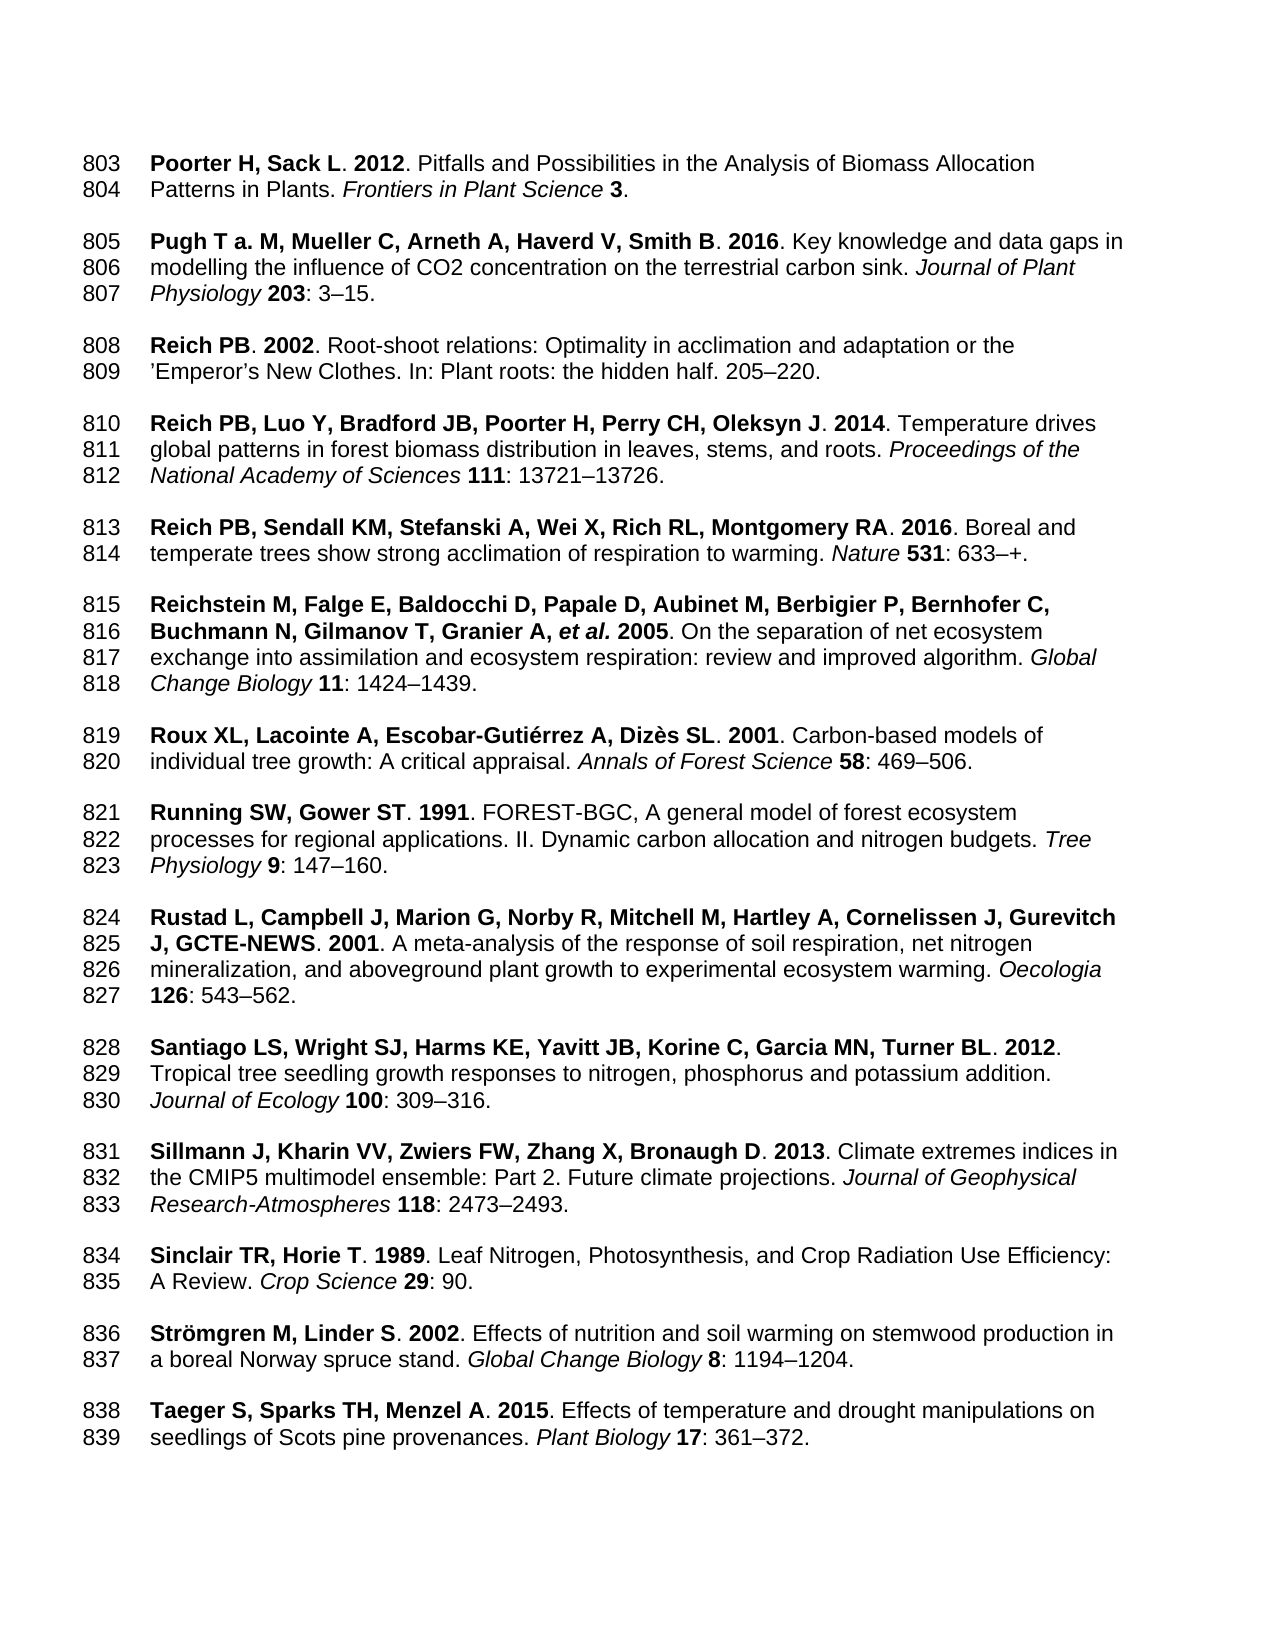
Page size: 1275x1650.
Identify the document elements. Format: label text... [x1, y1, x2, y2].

text Reich PB. 2002. Root-shoot relations: Optimality in acclimation and adaptation or the ’Emperor’s New Clothes. In: Plant roots: the hidden half. 205–220. [150, 332, 1125, 384]
text Rustad L, Campbell J, Marion G, Norby R, Mitchell M, Hartley A, Cornelissen J, Gurevitch J, GCTE-NEWS. 2001. A meta-analysis of the response of soil respiration, net nitrogen mineralization, and aboveground plant growth to experimental ecosystem warming. Oecologia 126: 543–562. [150, 903, 1125, 1009]
text Reich PB, Luo Y, Bradford JB, Poorter H, Perry CH, Oleksyn J. 2014. Temperature drives global patterns in forest biomass distribution in leaves, stems, and roots. Proceedings of the National Academy of Sciences 111: 13721–13726. [150, 409, 1125, 488]
text Strömgren M, Linder S. 2002. Effects of nutrition and soil warming on stemwood production in a boreal Norway spruce stand. Global Change Biology 8: 1194–1204. [150, 1320, 1125, 1372]
text Taeger S, Sparks TH, Menzel A. 2015. Effects of temperature and drought manipulations on seedlings of Scots pine provenances. Plant Biology 17: 361–372. [150, 1397, 1125, 1450]
text Poorter H, Sack L. 2012. Pitfalls and Possibilities in the Analysis of Biomass Allocation Patterns in Plants. Frontiers in Plant Science 3. [150, 150, 1125, 203]
text Running SW, Gower ST. 1991. FOREST-BGC, A general model of forest ecosystem processes for regional applications. II. Dynamic carbon allocation and nitrogen budgets. Tree Physiology 9: 147–160. [150, 799, 1125, 878]
text Reich PB, Sendall KM, Stefanski A, Wei X, Rich RL, Montgomery RA. 2016. Boreal and temperate trees show strong acclimation of respiration to warming. Nature 531: 633–+. [150, 513, 1125, 566]
text Sinclair TR, Horie T. 1989. Leaf Nitrogen, Photosynthesis, and Crop Radiation Use Efficiency: A Review. Crop Science 29: 90. [150, 1242, 1125, 1295]
text Sillmann J, Kharin VV, Zwiers FW, Zhang X, Bronaugh D. 2013. Climate extremes indices in the CMIP5 multimodel ensemble: Part 2. Future climate projections. Journal of Geophysical Research-Atmospheres 118: 2473–2493. [150, 1138, 1125, 1217]
text Reichstein M, Falge E, Baldocchi D, Papale D, Aubinet M, Berbigier P, Bernhofer C, Buchmann N, Gilmanov T, Granier A, et al. 2005. On the separation of net ecosystem exchange into assimilation and ecosystem respiration: review and improved algorithm. Global Change Biology 11: 1424–1439. [150, 591, 1125, 697]
text Santiago LS, Wright SJ, Harms KE, Yavitt JB, Korine C, Garcia MN, Turner BL. 2012. Tropical tree seedling growth responses to nitrogen, phosphorus and potassium addition. Journal of Ecology 100: 309–316. [150, 1034, 1125, 1113]
text Roux XL, Lacointe A, Escobar-Gutiérrez A, Dizès SL. 2001. Carbon-based models of individual tree growth: A critical appraisal. Annals of Forest Science 58: 469–506. [150, 722, 1125, 774]
text Pugh T a. M, Mueller C, Arneth A, Haverd V, Smith B. 2016. Key knowledge and data gaps in modelling the influence of CO2 concentration on the terrestrial carbon sink. Journal of Plant Physiology 203: 3–15. [150, 228, 1125, 307]
